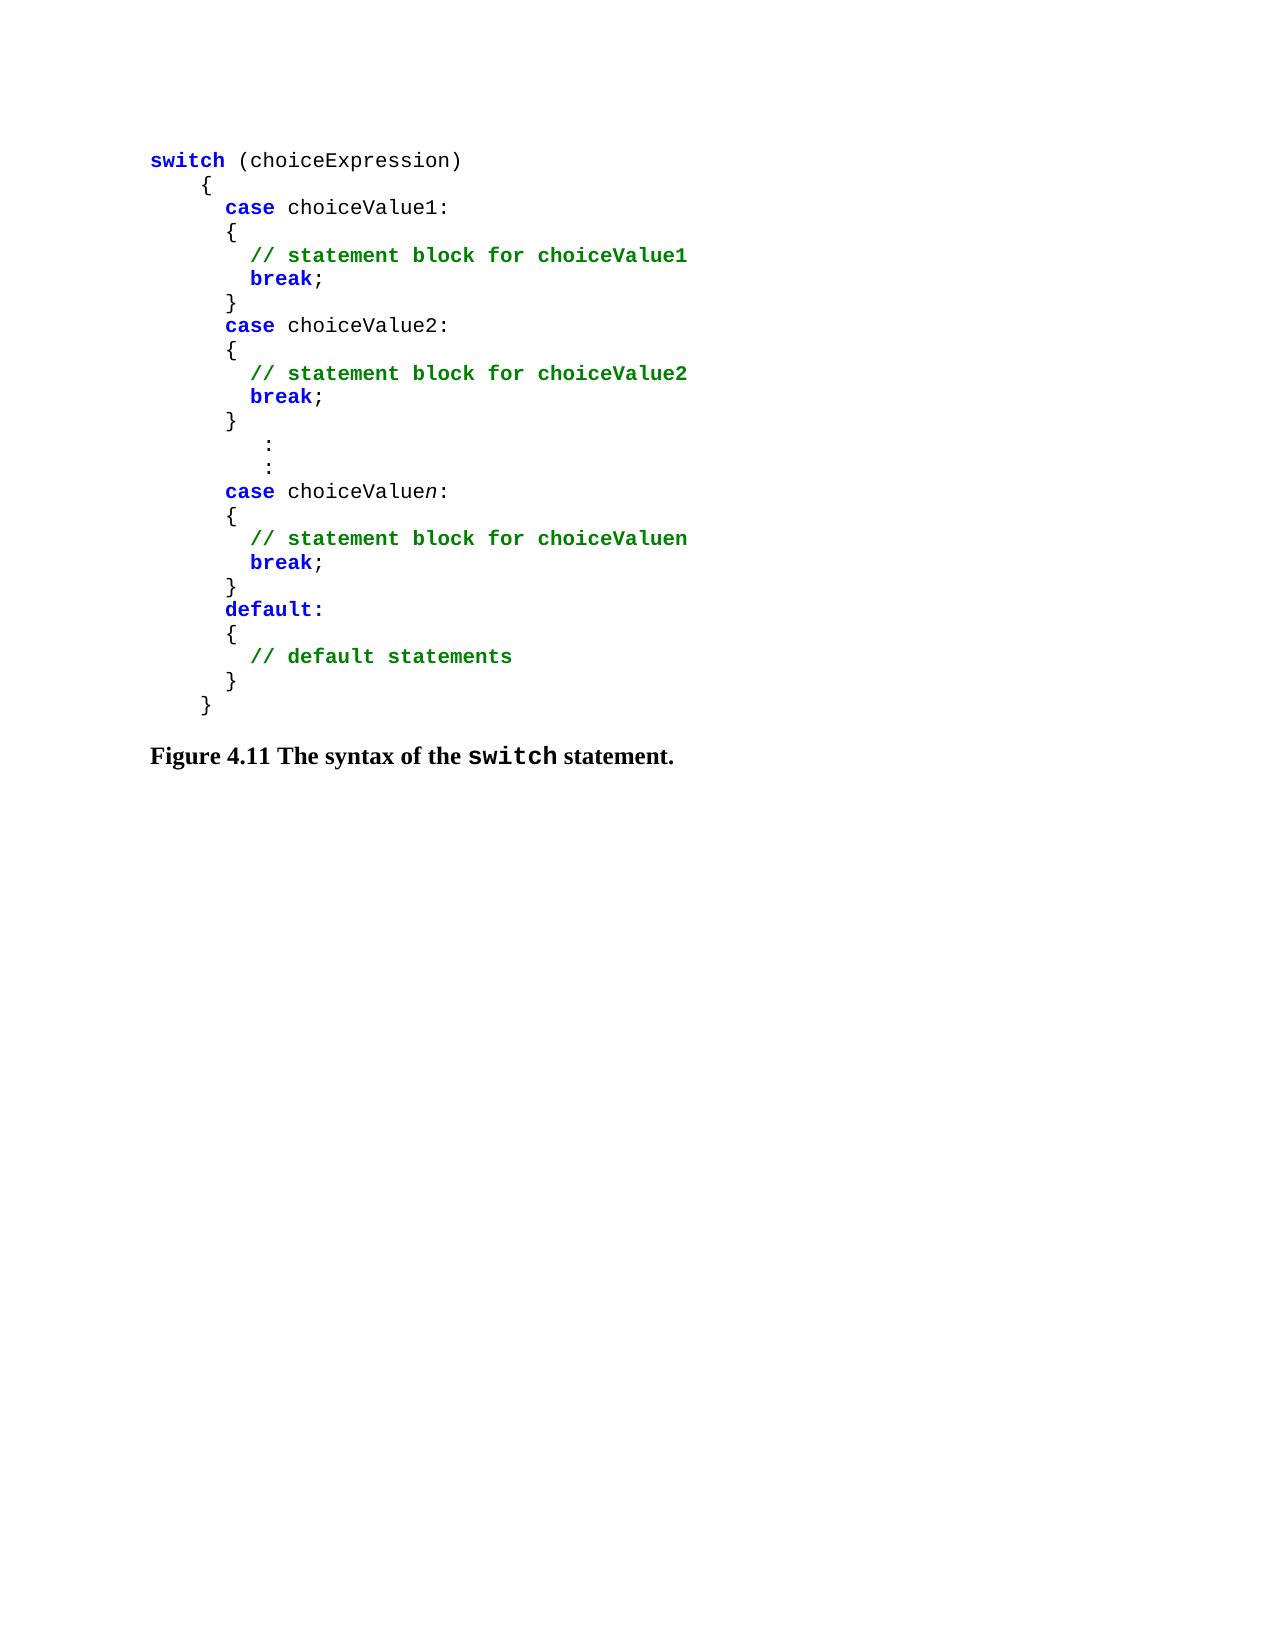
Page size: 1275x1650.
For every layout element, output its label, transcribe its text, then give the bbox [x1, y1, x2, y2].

list Figure 4.11 The syntax of the switch statement. [150, 741, 1125, 772]
text { [150, 623, 1125, 647]
text break; [150, 386, 1125, 410]
text // statement block for choiceValue1 [150, 244, 1125, 268]
text } [150, 670, 1125, 694]
text case choiceValue2: [150, 316, 1125, 339]
text { [150, 174, 1125, 197]
text } [150, 292, 1125, 316]
text } [150, 694, 1125, 717]
text } [150, 410, 1125, 434]
text break; [150, 552, 1125, 576]
text case choiceValuen: [150, 481, 1125, 505]
text case choiceValue1: [150, 197, 1125, 221]
text default: [150, 599, 1125, 623]
text } [150, 576, 1125, 599]
text break; [150, 268, 1125, 292]
text // default statements [150, 647, 1125, 670]
text { [150, 339, 1125, 363]
text switch (choiceExpression) [150, 150, 1125, 174]
text { [150, 505, 1125, 528]
text { [150, 221, 1125, 244]
text // statement block for choiceValuen [150, 528, 1125, 552]
text // statement block for choiceValue2 [150, 363, 1125, 386]
text : [150, 434, 1125, 457]
text : [150, 457, 1125, 481]
